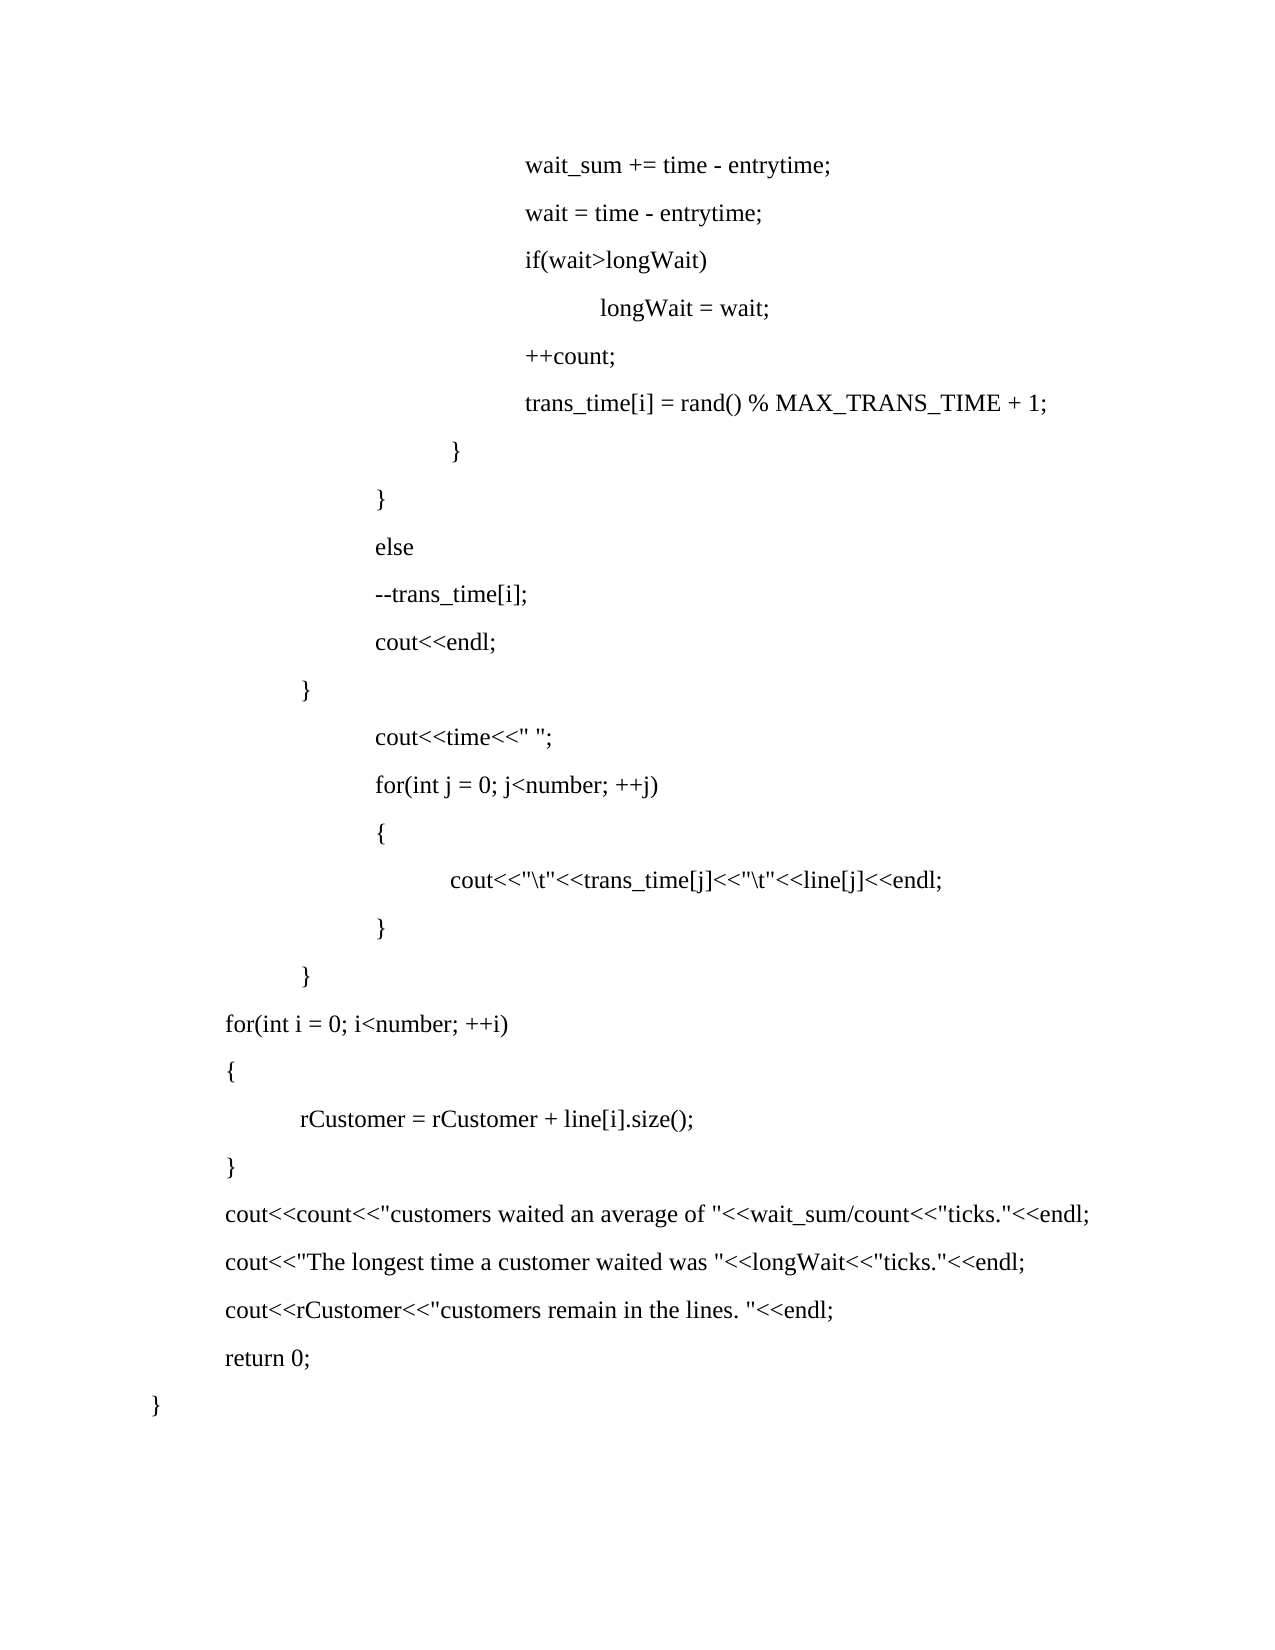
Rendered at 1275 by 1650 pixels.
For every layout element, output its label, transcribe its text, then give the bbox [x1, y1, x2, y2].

text ++count; [150, 341, 1125, 369]
text return 0; [150, 1343, 1125, 1371]
text } [150, 1390, 1125, 1419]
text } [150, 913, 1125, 942]
text longWait = wait; [150, 293, 1125, 322]
text rCustomer = rCustomer + line[i].size(); [150, 1104, 1125, 1133]
text wait = time - entrytime; [150, 198, 1125, 226]
text cout<<count<<"customers waited an average of "<<wait_sum/count<<"ticks."<<endl; [150, 1199, 1125, 1228]
text } [150, 484, 1125, 513]
text { [150, 818, 1125, 847]
text wait_sum += time - entrytime; [150, 150, 1125, 179]
text } [150, 1152, 1125, 1181]
text } [150, 436, 1125, 465]
text } [150, 675, 1125, 703]
text for(int j = 0; j<number; ++j) [150, 770, 1125, 799]
text cout<<rCustomer<<"customers remain in the lines. "<<endl; [150, 1295, 1125, 1324]
text } [150, 961, 1125, 990]
text --trans_time[i]; [150, 579, 1125, 608]
text cout<<time<<" "; [150, 722, 1125, 751]
text trans_time[i] = rand() % MAX_TRANS_TIME + 1; [150, 388, 1125, 417]
text { [150, 1056, 1125, 1085]
text if(wait>longWait) [150, 245, 1125, 274]
text else [150, 532, 1125, 560]
text for(int i = 0; i<number; ++i) [150, 1009, 1125, 1037]
text cout<<"\t"<<trans_time[j]<<"\t"<<line[j]<<endl; [150, 866, 1125, 894]
text cout<<endl; [150, 627, 1125, 656]
text cout<<"The longest time a customer waited was "<<longWait<<"ticks."<<endl; [150, 1247, 1125, 1276]
